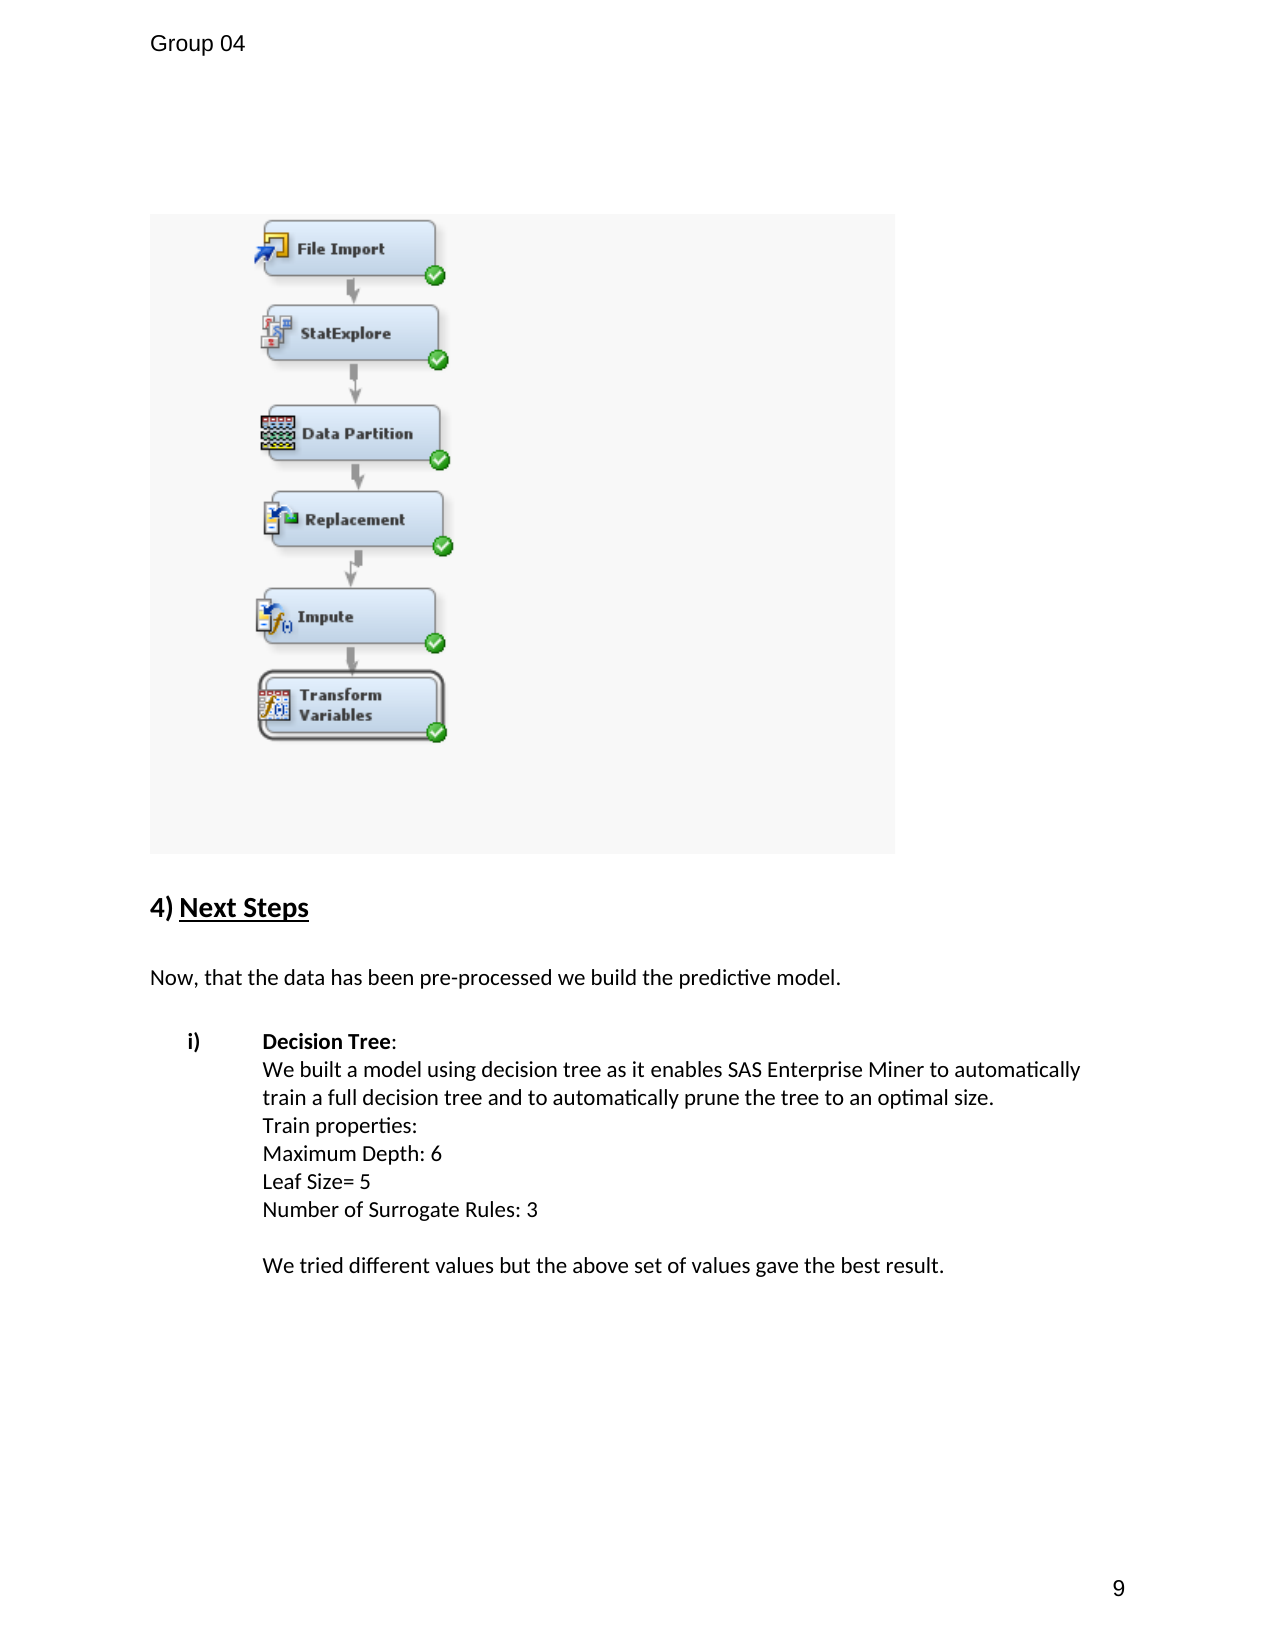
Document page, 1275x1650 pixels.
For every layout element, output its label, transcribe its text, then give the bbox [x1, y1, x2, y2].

list Decision Tree: We built a model using decision tree as it enables SAS Enterprise Miner to automatically train a full decision tree and to automatically prune the tree to an optimal size. [187, 1027, 1125, 1111]
text We tried different values but the above set of values gave the best result. [187, 1251, 1125, 1279]
text 4) Next Steps [150, 889, 1125, 925]
text Now, that the data has been pre-processed we build the predictive model. [150, 963, 1125, 991]
text Maximum Depth: 6 Leaf Size= 5 [262, 1139, 1125, 1195]
text Number of Surrogate Rules: 3 [187, 1195, 1125, 1223]
text Train properties: [187, 1111, 1125, 1139]
picture [150, 214, 896, 854]
